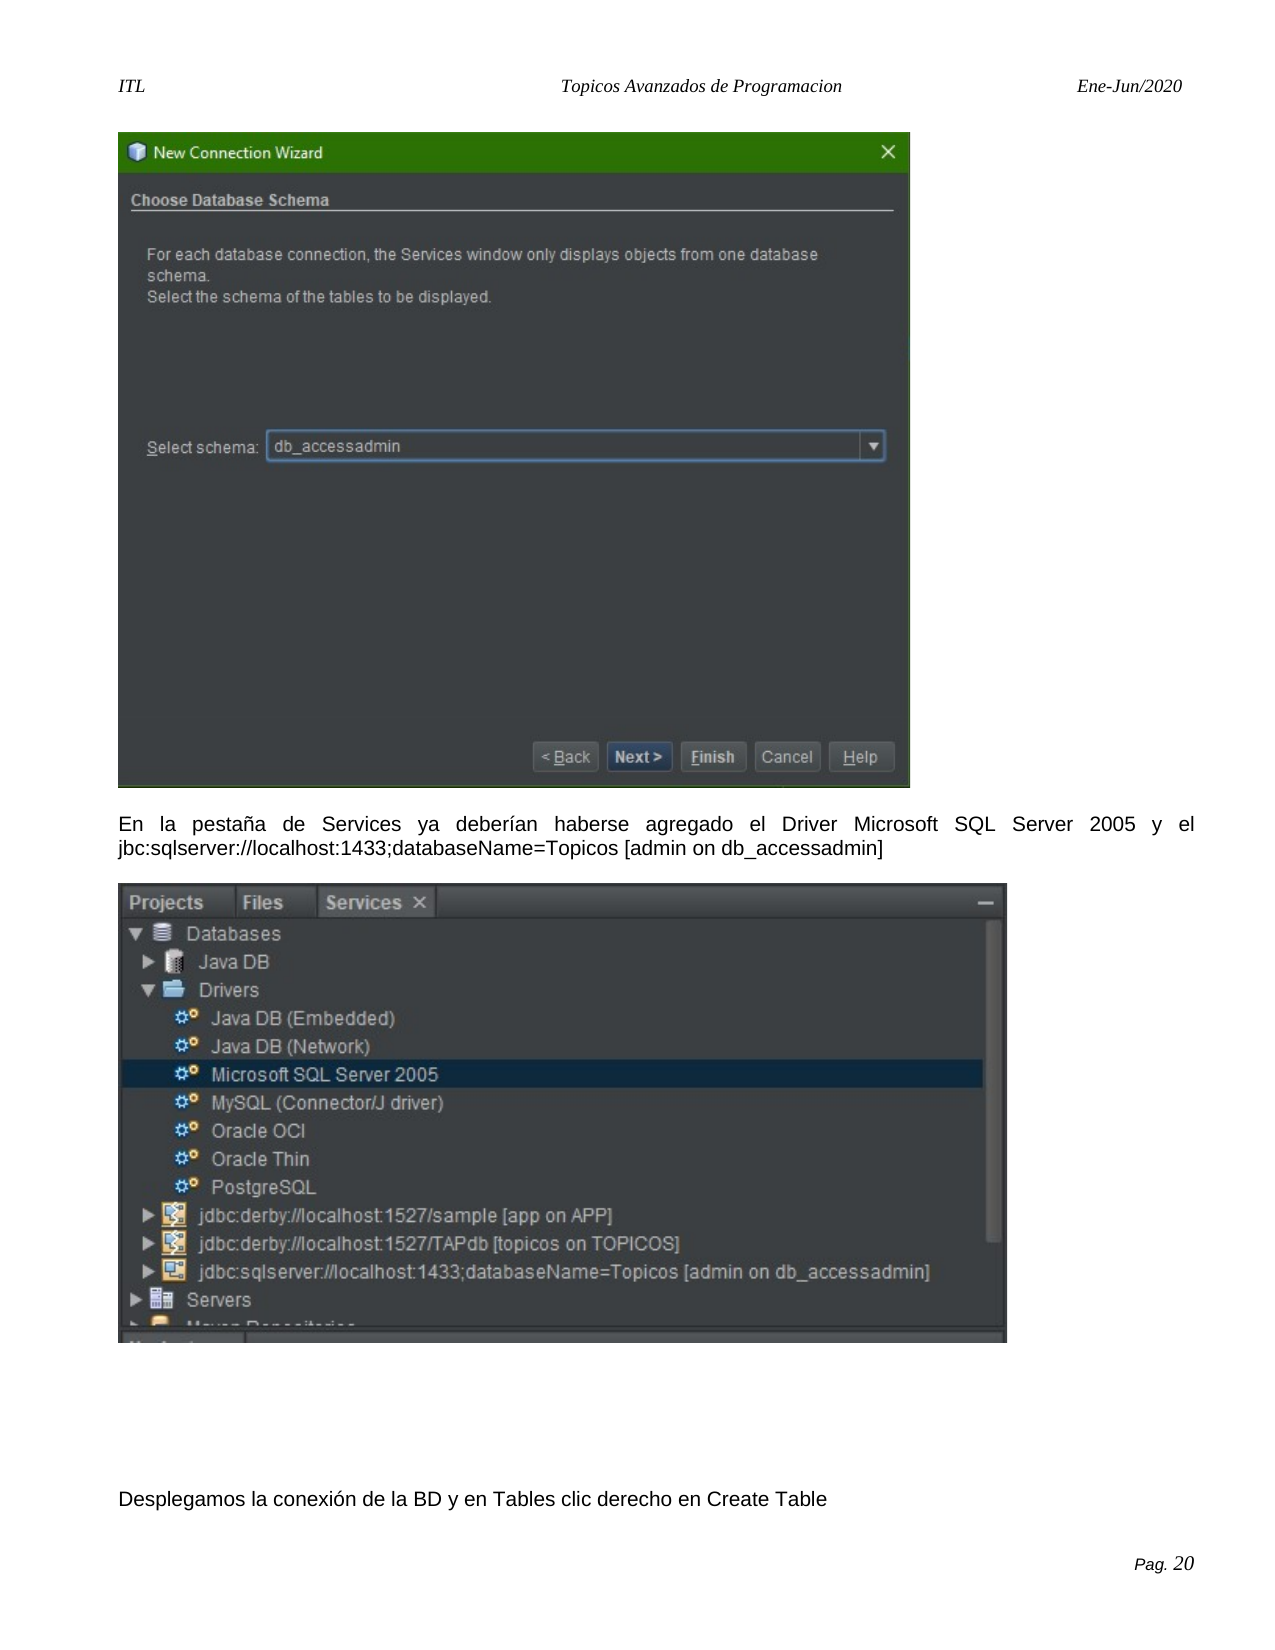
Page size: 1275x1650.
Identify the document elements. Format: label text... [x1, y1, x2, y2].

picture [118, 883, 1008, 1343]
text Desplegamos la conexión de la BD y en Tables clic derecho en Create Table [118, 1487, 1196, 1511]
picture [118, 132, 911, 788]
text En la pestaña de Services ya deberían haberse agregado el Driver Microsoft SQL Server 2005 y el jbc:sqlserver://localhost:1433;databaseName=Topicos [admin on db_accessadmin] [118, 812, 1196, 859]
